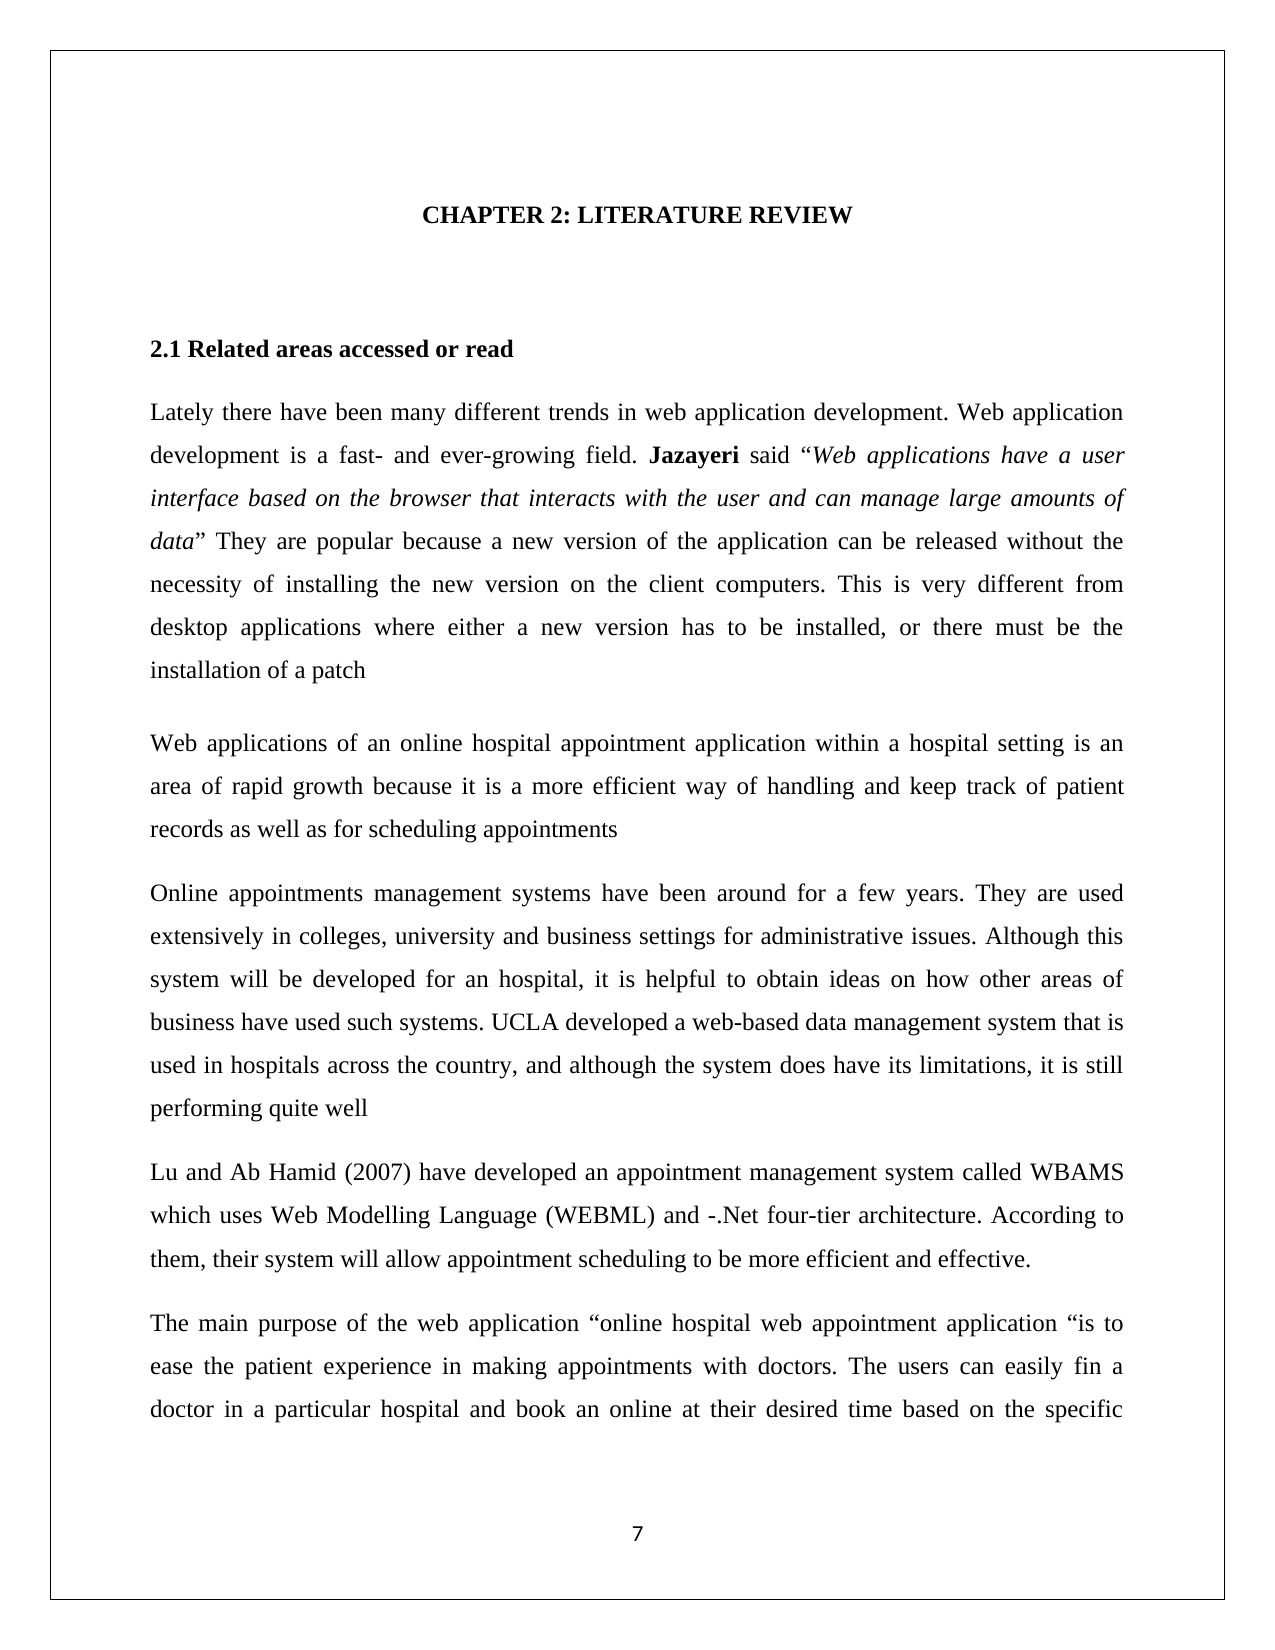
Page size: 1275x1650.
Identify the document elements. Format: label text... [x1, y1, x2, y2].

subtitle CHAPTER 2: LITERATURE REVIEW [150, 200, 1125, 229]
text Lu and Ab Hamid (2007) have developed an appointment management system called WBAMS which uses Web Modelling Language (WEBML) and -.Net four-tier architecture. According to them, their system will allow appointment scheduling to be more efficient and effective. [150, 1157, 1125, 1272]
text Web applications of an online hospital appointment application within a hospital setting is an area of rapid growth because it is a more efficient way of handling and keep track of patient records as well as for scheduling appointments [150, 728, 1125, 843]
text Lately there have been many different trends in web application development. Web application development is a fast- and ever-growing field. Jazayeri said “Web applications have a user interface based on the browser that interacts with the user and can manage large amounts of data” They are popular because a new version of the application can be released without the necessity of installing the new version on the client computers. This is very different from desktop applications where either a new version has to be installed, or there must be the installation of a patch [150, 397, 1125, 684]
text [150, 1308, 1125, 1423]
text Online appointments management systems have been around for a few years. They are used extensively in colleges, university and business settings for administrative issues. Although this system will be developed for an hospital, it is helpful to obtain ideas on how other areas of business have used such systems. UCLA developed a web-based data management system that is used in hospitals across the country, and although the system does have its limitations, it is still performing quite well [150, 878, 1125, 1122]
subtitle 2.1 Related areas accessed or read [150, 334, 1125, 363]
